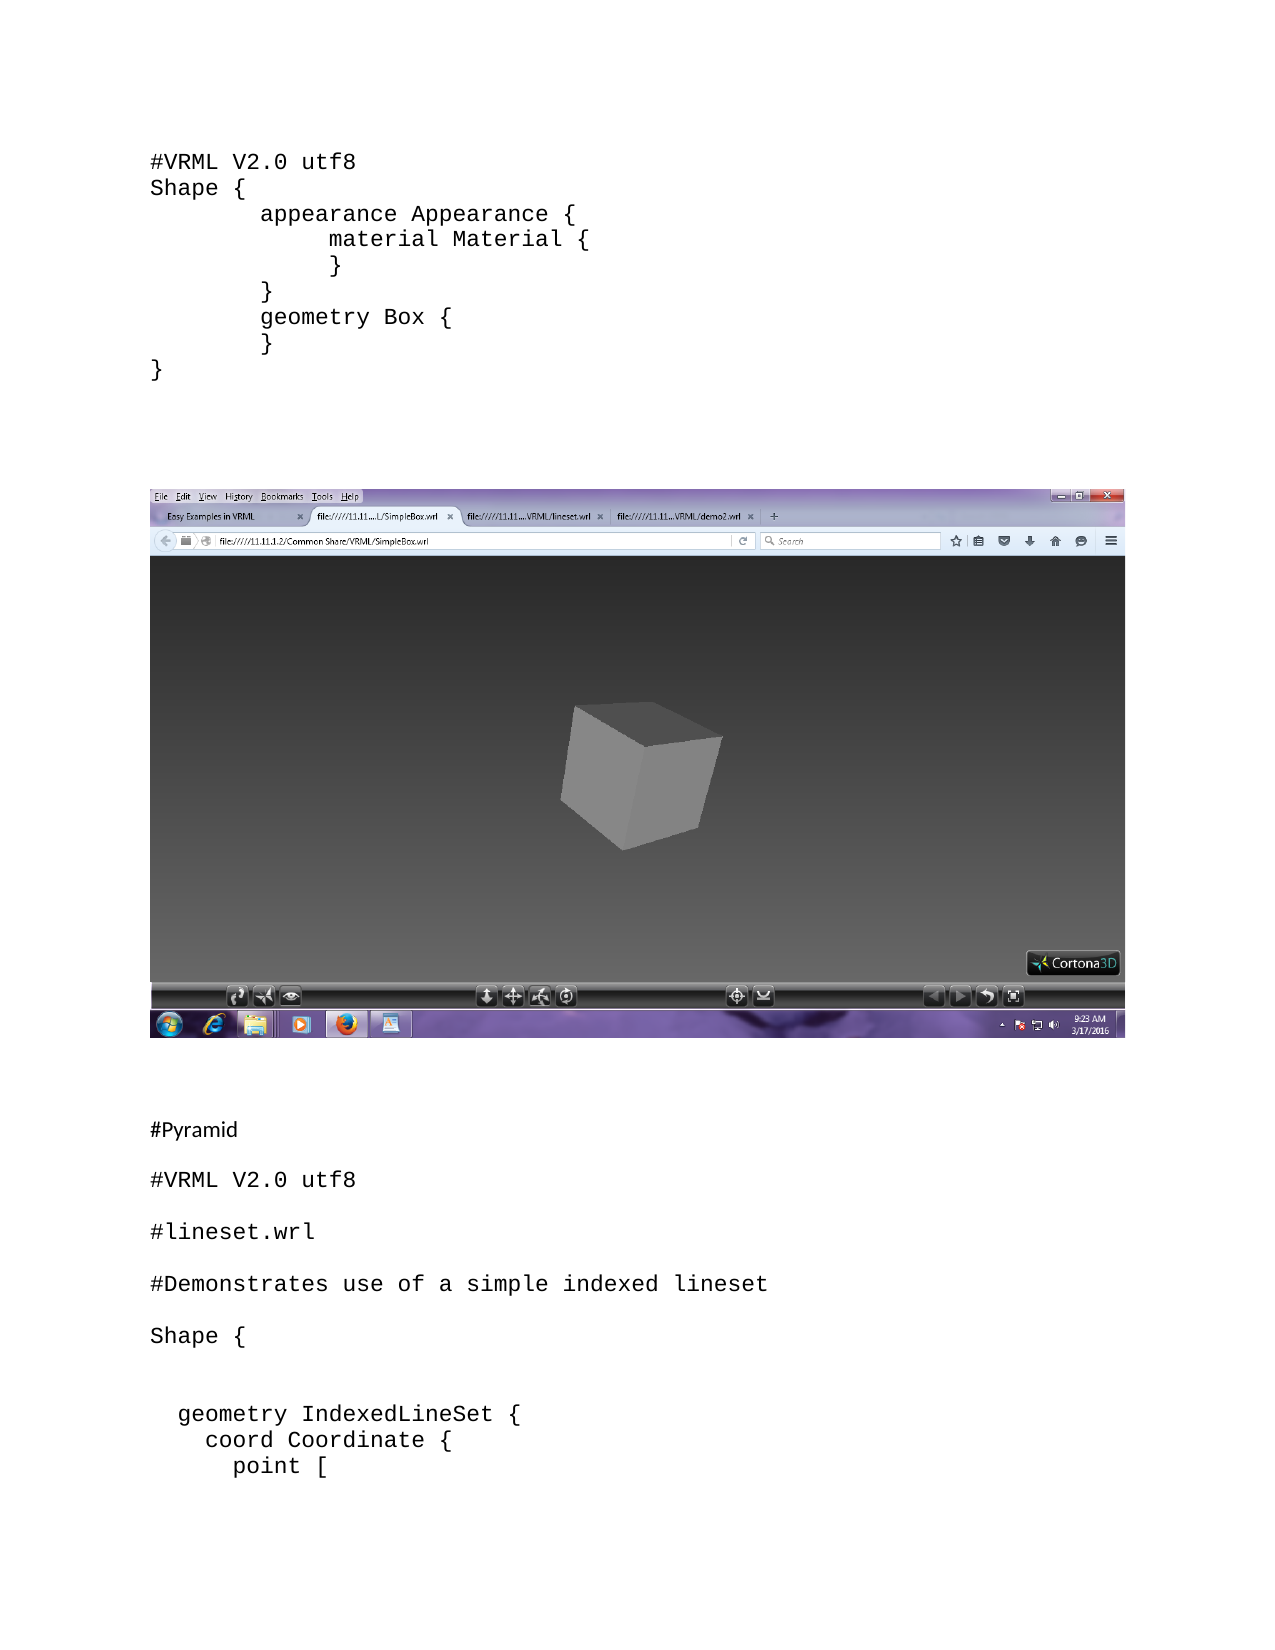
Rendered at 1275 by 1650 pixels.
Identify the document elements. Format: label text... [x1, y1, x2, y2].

text } [150, 332, 1125, 357]
text #VRML V2.0 utf8 [150, 1169, 1125, 1194]
text #Pyramid [150, 1116, 1125, 1144]
text appearance Appearance { [150, 202, 1125, 228]
text material Material { [150, 228, 1125, 254]
text #VRML V2.0 utf8 [150, 150, 1125, 176]
text #Demonstrates use of a simple indexed lineset [150, 1272, 1125, 1298]
text coord Coordinate { [150, 1428, 1125, 1454]
text } [150, 280, 1125, 306]
picture [150, 489, 1125, 1038]
text Shape { [150, 1324, 1125, 1350]
text geometry IndexedLineSet { [150, 1402, 1125, 1428]
text #lineset.wrl [150, 1221, 1125, 1246]
text } [150, 254, 1125, 280]
text Shape { [150, 176, 1125, 202]
text } [150, 357, 1125, 383]
text point [ [150, 1454, 1125, 1480]
text geometry Box { [150, 306, 1125, 332]
